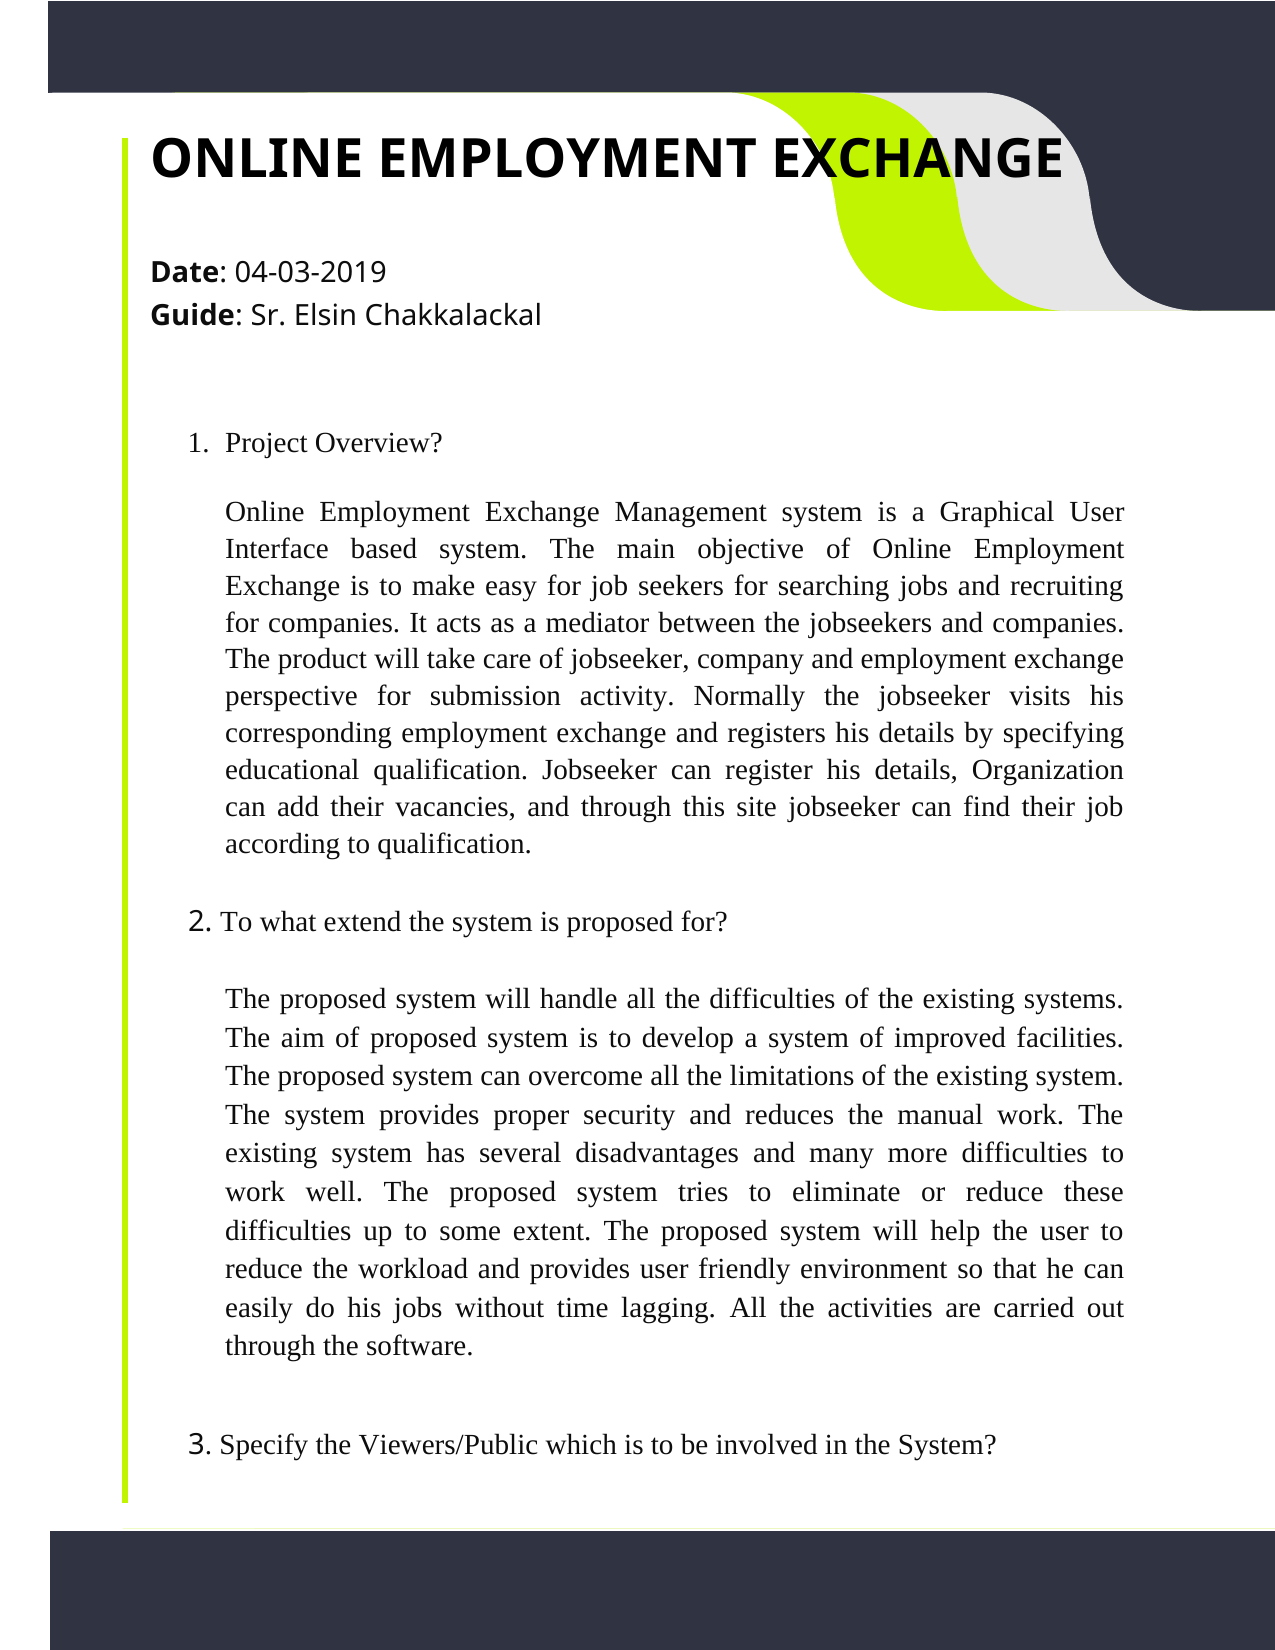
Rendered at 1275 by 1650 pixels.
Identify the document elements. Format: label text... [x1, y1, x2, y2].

text Date: 04-03-2019 [150, 251, 1125, 291]
list Project Overview? [187, 426, 1125, 459]
text Guide: Sr. Elsin Chakkalackal [150, 295, 1125, 334]
title ONLINE EMPLOYMENT EXCHANGE [150, 120, 1125, 194]
text 2. To what extend the system is proposed for? [150, 900, 1125, 940]
text 3. Specify the Viewers/Public which is to be involved in the System? [150, 1423, 1125, 1463]
list The proposed system will handle all the difficulties of the existing systems. The aim of proposed system is to develop a system of improved facilities. The proposed system can overcome all the limitations of the existing system. The system provides proper security and reduces the manual work. The existing system has several disadvantages and many more difficulties to work well. The proposed system tries to eliminate or reduce these difficulties up to some extent. The proposed system will help the user to reduce the workload and provides user friendly environment so that he can easily do his jobs without time lagging. All the activities are carried out through the software. [225, 981, 1125, 1362]
text Online Employment Exchange Management system is a Graphical User Interface based system. The main objective of Online Employment Exchange is to make easy for job seekers for searching jobs and recruiting for companies. It acts as a mediator between the jobseekers and companies. The product will take care of jobseeker, company and employment exchange perspective for submission activity. Normally the jobseeker visits his corresponding employment exchange and registers his details by specifying educational qualification. Jobseeker can register his details, Organization can add their vacancies, and through this site jobseeker can find their job according to qualification. [225, 494, 1125, 859]
